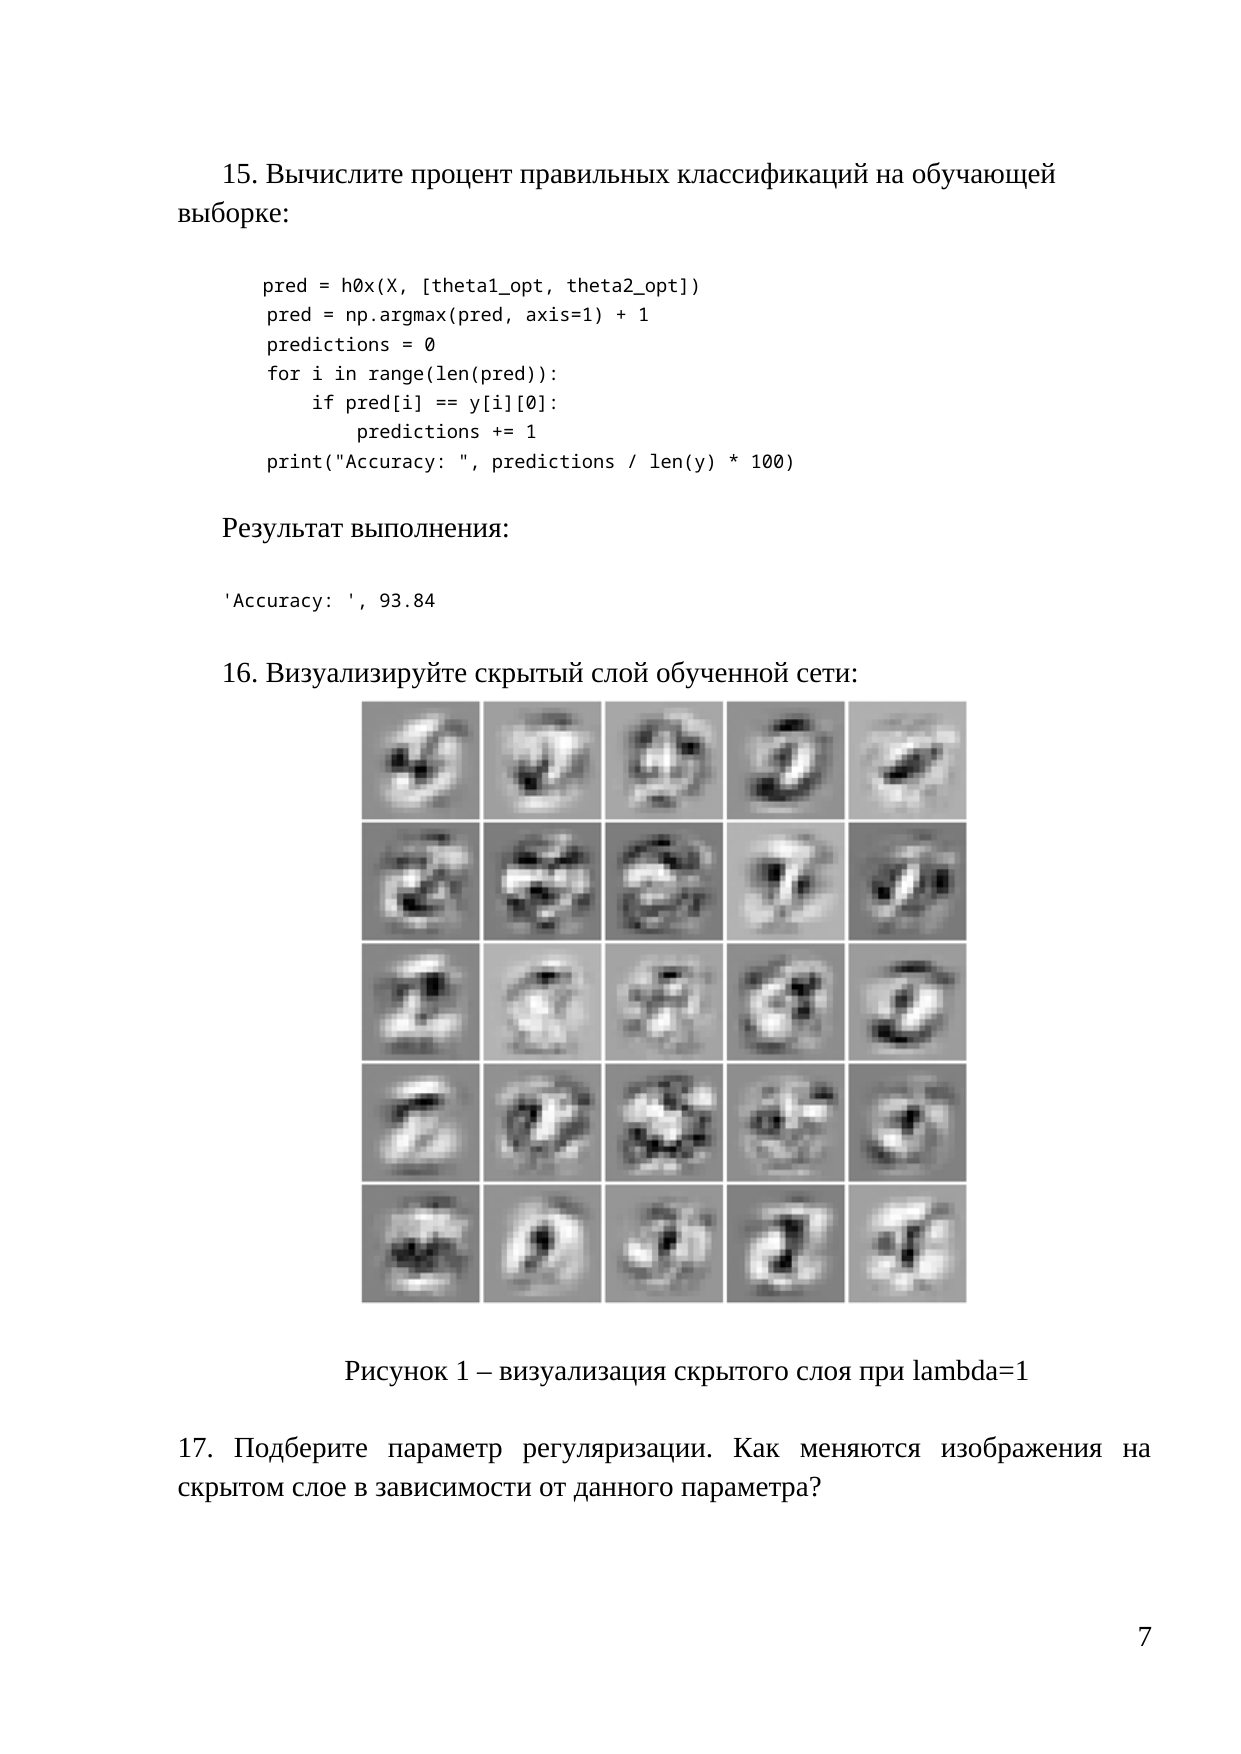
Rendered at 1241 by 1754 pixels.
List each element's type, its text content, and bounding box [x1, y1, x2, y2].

text if pred[i] == y[i][0]: [177, 389, 1152, 415]
text pred = np.argmax(pred, axis=1) + 1 [177, 302, 1152, 327]
text predictions = 0 [177, 331, 1152, 356]
text 15. Вычислите процент правильных классификаций на обучающей выборке: [177, 157, 1152, 229]
text Рисунок 1 – визуализация скрытого слоя при lambda=1 [177, 1353, 1152, 1387]
text 17. Подберите параметр регуляризации. Как меняются изображения на скрытом слое в зависимости от данного параметра? [177, 1431, 1152, 1503]
picture [357, 693, 972, 1311]
text Результат выполнения: [177, 510, 1152, 544]
text for i in range(len(pred)): [177, 360, 1152, 386]
text print("Accuracy: ", predictions / len(y) * 100) [177, 448, 1152, 473]
text pred = h0x(X, [theta1_opt, theta2_opt]) [177, 272, 1152, 298]
text 'Accuracy: ', 93.84 [177, 587, 1152, 613]
text predictions += 1 [177, 419, 1152, 444]
text 16. Визуализируйте скрытый слой обученной сети: [177, 655, 1152, 689]
